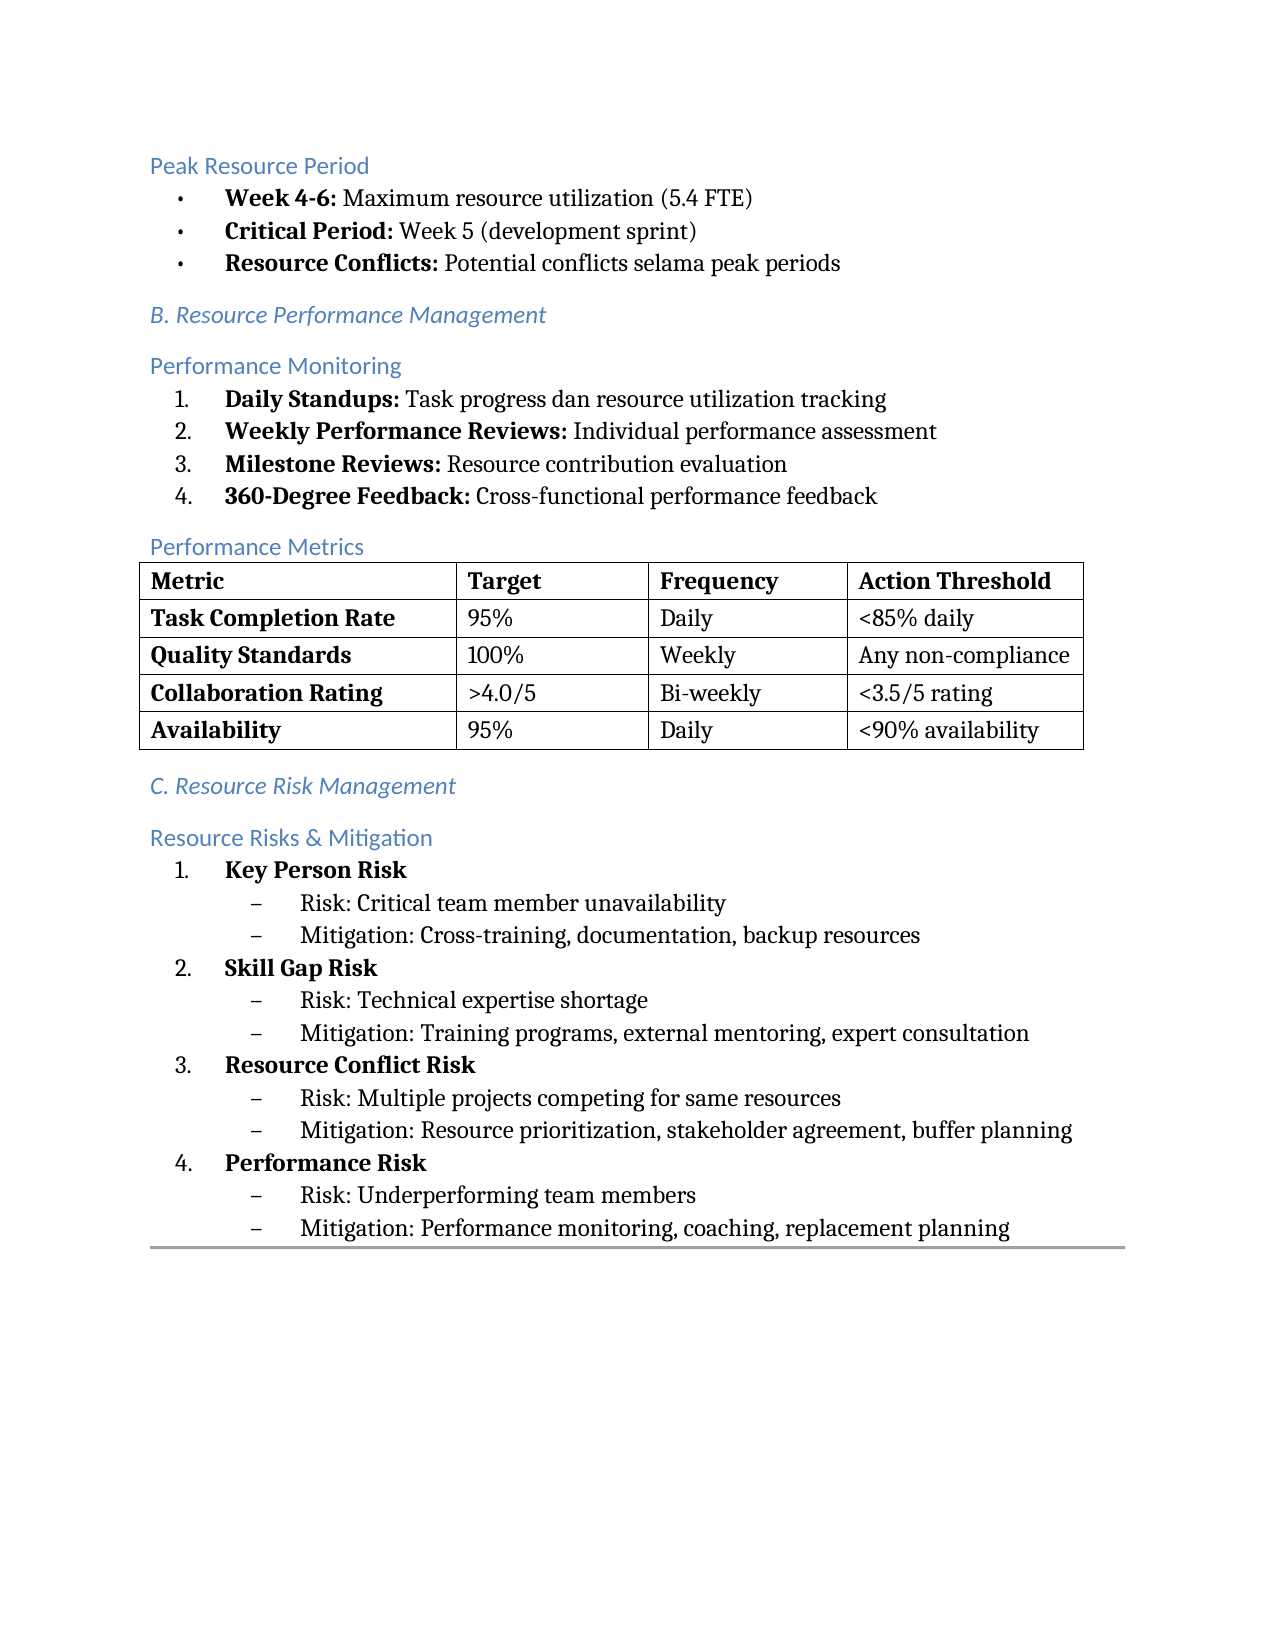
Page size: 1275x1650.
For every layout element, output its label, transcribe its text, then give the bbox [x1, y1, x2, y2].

list Risk: Underperforming team members [250, 1181, 1125, 1210]
table_cell Task Completion Rate [140, 600, 456, 637]
list Daily Standups: Task progress dan resource utilization tracking [175, 384, 1125, 413]
table_header Metric [140, 563, 456, 599]
table_cell Any non-compliance [848, 638, 1083, 674]
list Mitigation: Performance monitoring, coaching, replacement planning [250, 1213, 1125, 1242]
table_header Frequency [649, 563, 847, 599]
table_cell Bi-weekly [649, 675, 847, 711]
list Weekly Performance Reviews: Individual performance assessment [175, 417, 1125, 446]
table_cell 95% [457, 712, 648, 748]
subtitle Performance Metrics [150, 532, 1125, 562]
subtitle B. Resource Performance Management [150, 299, 1125, 329]
table_cell <85% daily [848, 600, 1083, 637]
list Resource Conflicts: Potential conflicts selama peak periods [175, 249, 1125, 278]
subtitle Peak Resource Period [150, 150, 1125, 181]
table_cell <3.5/5 rating [848, 675, 1083, 711]
subtitle Resource Risks & Mitigation [150, 822, 1125, 852]
list Resource Conflict Risk [175, 1051, 1125, 1080]
list Risk: Technical expertise shortage [250, 986, 1125, 1015]
list Key Person Risk [175, 856, 1125, 885]
table_header Target [457, 563, 648, 599]
table_cell Collaboration Rating [140, 675, 456, 711]
table_cell >4.0/5 [457, 675, 648, 711]
table_header Action Threshold [848, 563, 1083, 599]
subtitle Performance Monitoring [150, 350, 1125, 381]
list Mitigation: Cross-training, documentation, backup resources [250, 921, 1125, 950]
subtitle C. Resource Risk Management [150, 770, 1125, 801]
list Risk: Critical team member unavailability [250, 888, 1125, 917]
list Skill Gap Risk [175, 953, 1125, 982]
table_cell Weekly [649, 638, 847, 674]
list Week 4-6: Maximum resource utilization (5.4 FTE) [175, 184, 1125, 213]
list Performance Risk [175, 1148, 1125, 1177]
list Risk: Multiple projects competing for same resources [250, 1083, 1125, 1112]
table_cell Daily [649, 712, 847, 748]
list 360-Degree Feedback: Cross-functional performance feedback [175, 482, 1125, 511]
list Mitigation: Training programs, external mentoring, expert consultation [250, 1018, 1125, 1047]
table_cell 100% [457, 638, 648, 674]
table_cell Quality Standards [140, 638, 456, 674]
list Mitigation: Resource prioritization, stakeholder agreement, buffer planning [250, 1116, 1125, 1145]
table_cell Availability [140, 712, 456, 748]
list Milestone Reviews: Resource contribution evaluation [175, 449, 1125, 478]
table_cell Daily [649, 600, 847, 637]
table_cell 95% [457, 600, 648, 637]
list Critical Period: Week 5 (development sprint) [175, 217, 1125, 246]
table_cell <90% availability [848, 712, 1083, 748]
